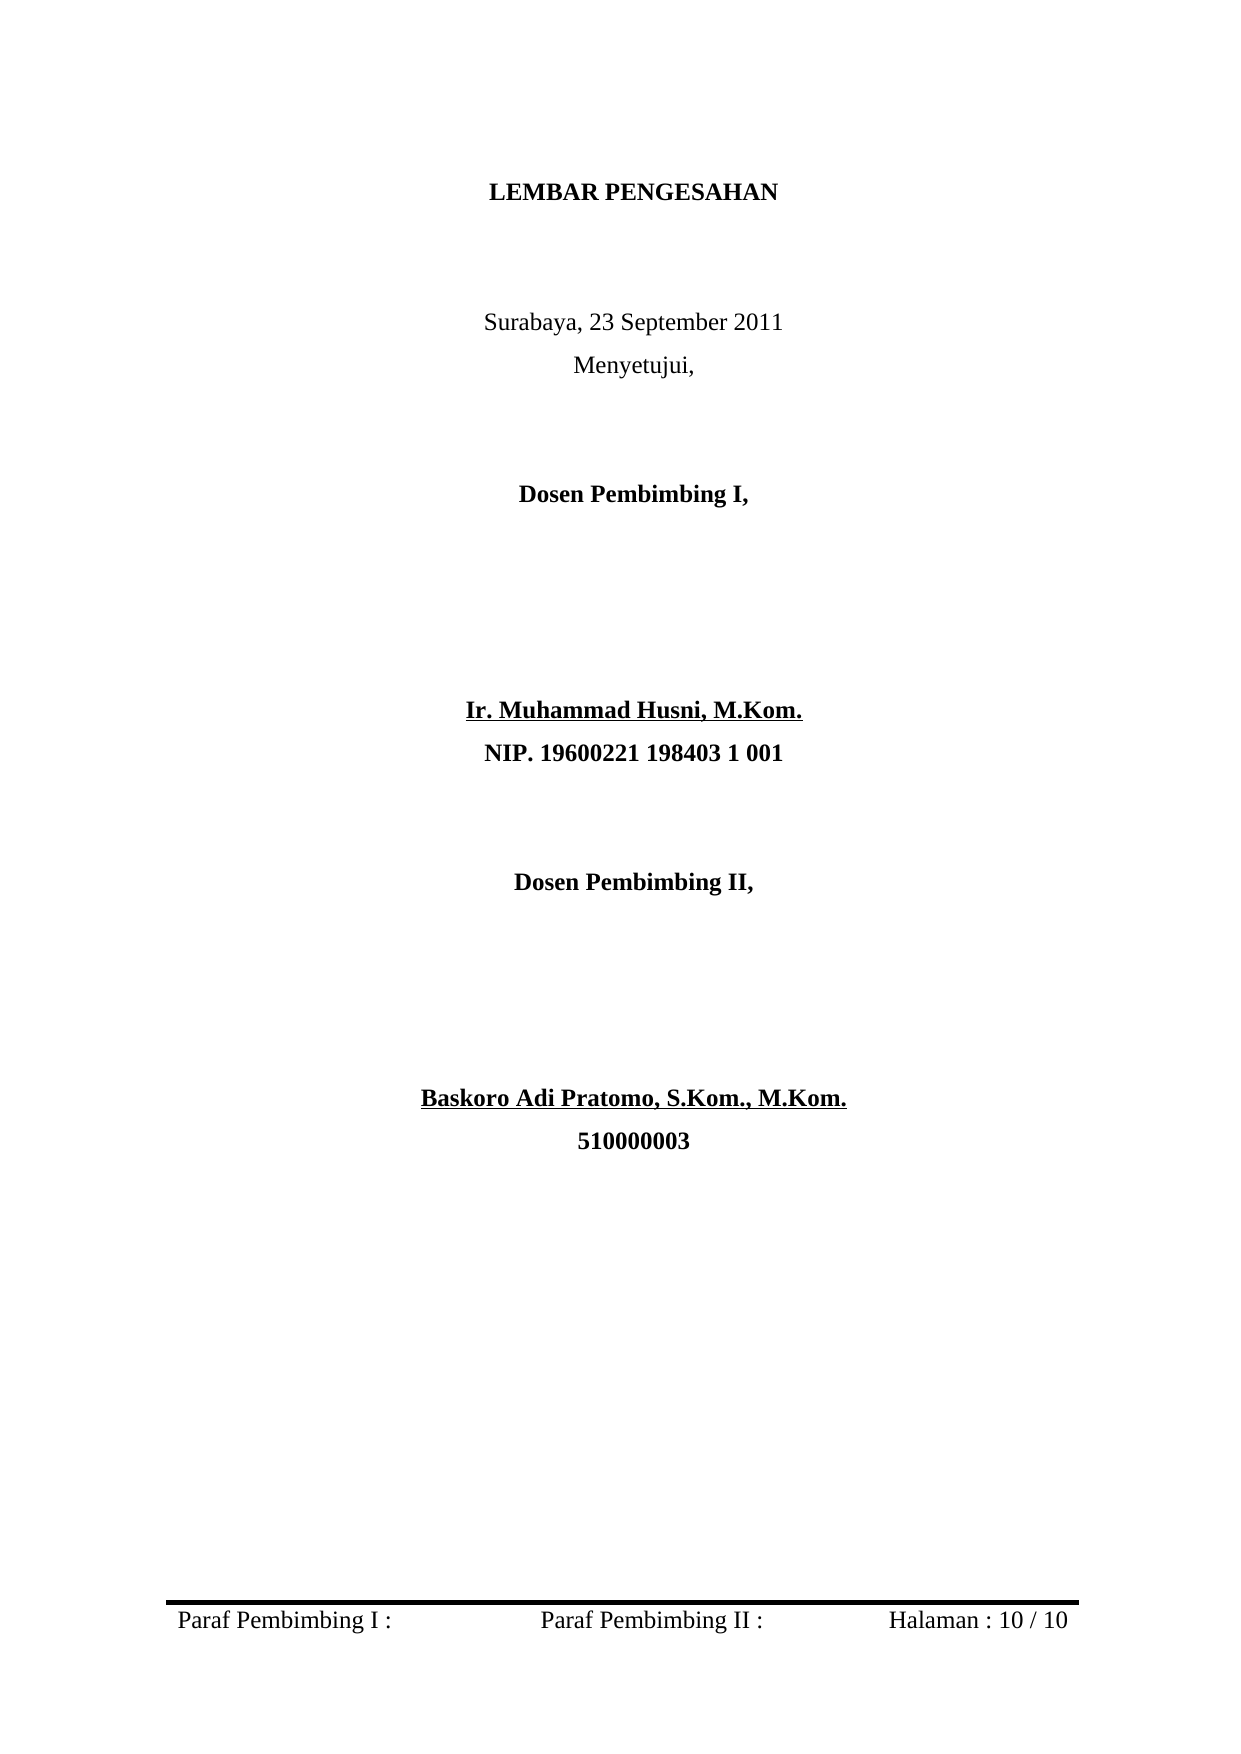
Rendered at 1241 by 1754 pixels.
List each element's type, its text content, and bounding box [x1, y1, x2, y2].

list Dosen Pembimbing II, [177, 867, 1090, 896]
list Baskoro Adi Pratomo, S.Kom., M.Kom. [177, 1083, 1090, 1112]
list Dosen Pembimbing I, [177, 479, 1090, 508]
list Ir. Muhammad Husni, M.Kom. [177, 695, 1090, 723]
list NIP. 19600221 198403 1 001 [177, 738, 1090, 767]
list 510000003 [177, 1126, 1090, 1155]
list Menyetujui, [177, 350, 1090, 378]
list Surabaya, 23 September 2011 [177, 307, 1090, 335]
list LEMBAR PENGESAHAN [177, 177, 1090, 206]
